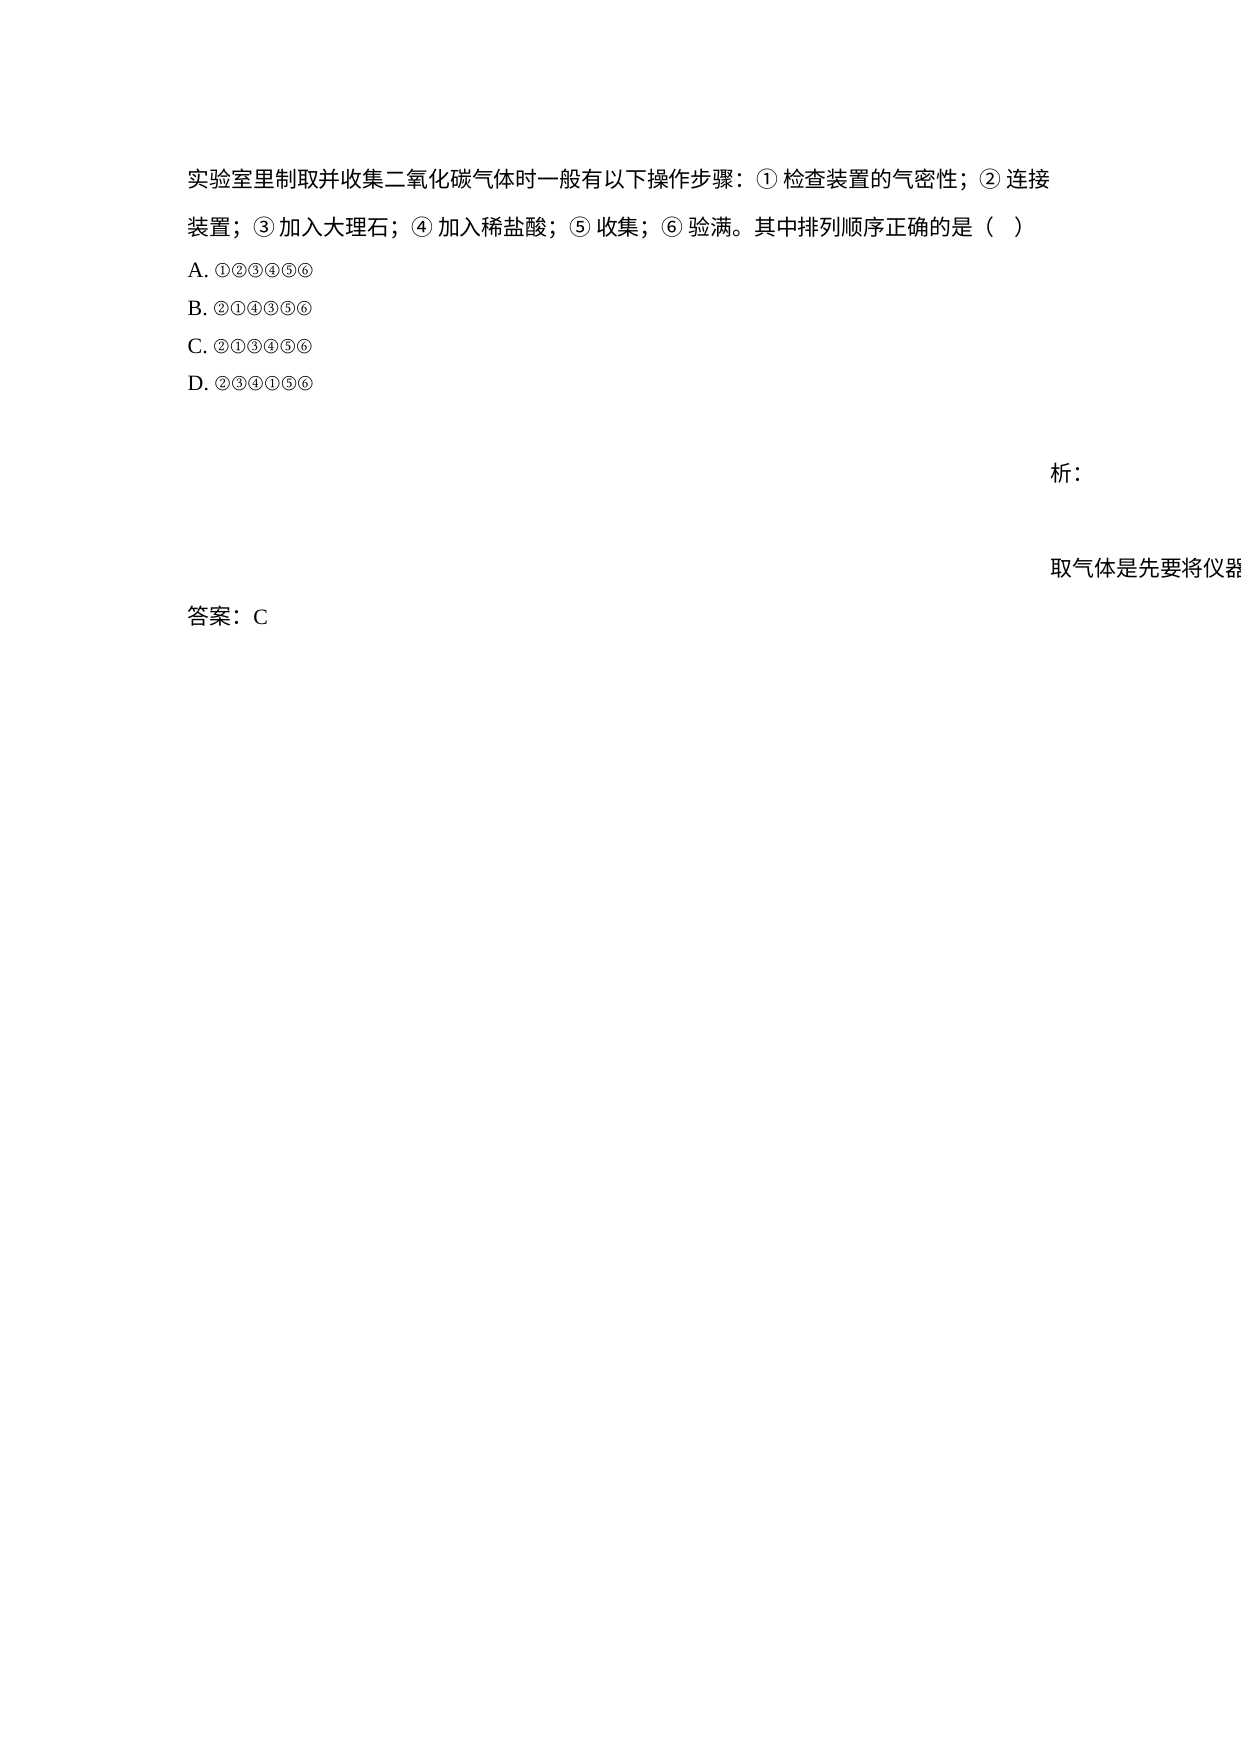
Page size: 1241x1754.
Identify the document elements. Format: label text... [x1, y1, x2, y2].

text B. ②①④③⑤⑥ [187, 295, 1053, 320]
text 实验室里制取并收集二氧化碳气体时一般有以下操作步骤：① 检查装置的气密性；② 连接装置；③ 加入大理石；④ 加入稀盐酸；⑤ 收集；⑥ 验满。其中排列顺序正确的是（ ） [187, 162, 1053, 241]
text D. ②③④①⑤⑥ [187, 370, 1053, 396]
text 解析： [1050, 408, 1240, 487]
text A. ①②③④⑤⑥ [187, 257, 1053, 282]
text 答案：C [187, 598, 1053, 631]
text 制取气体是先要将仪器连接好，然后检查装置的气密性，再装药品，先固体后液体的顺序，紧接着收集、验满。 [1050, 503, 1240, 582]
text C. ②①③④⑤⑥ [187, 333, 1053, 358]
